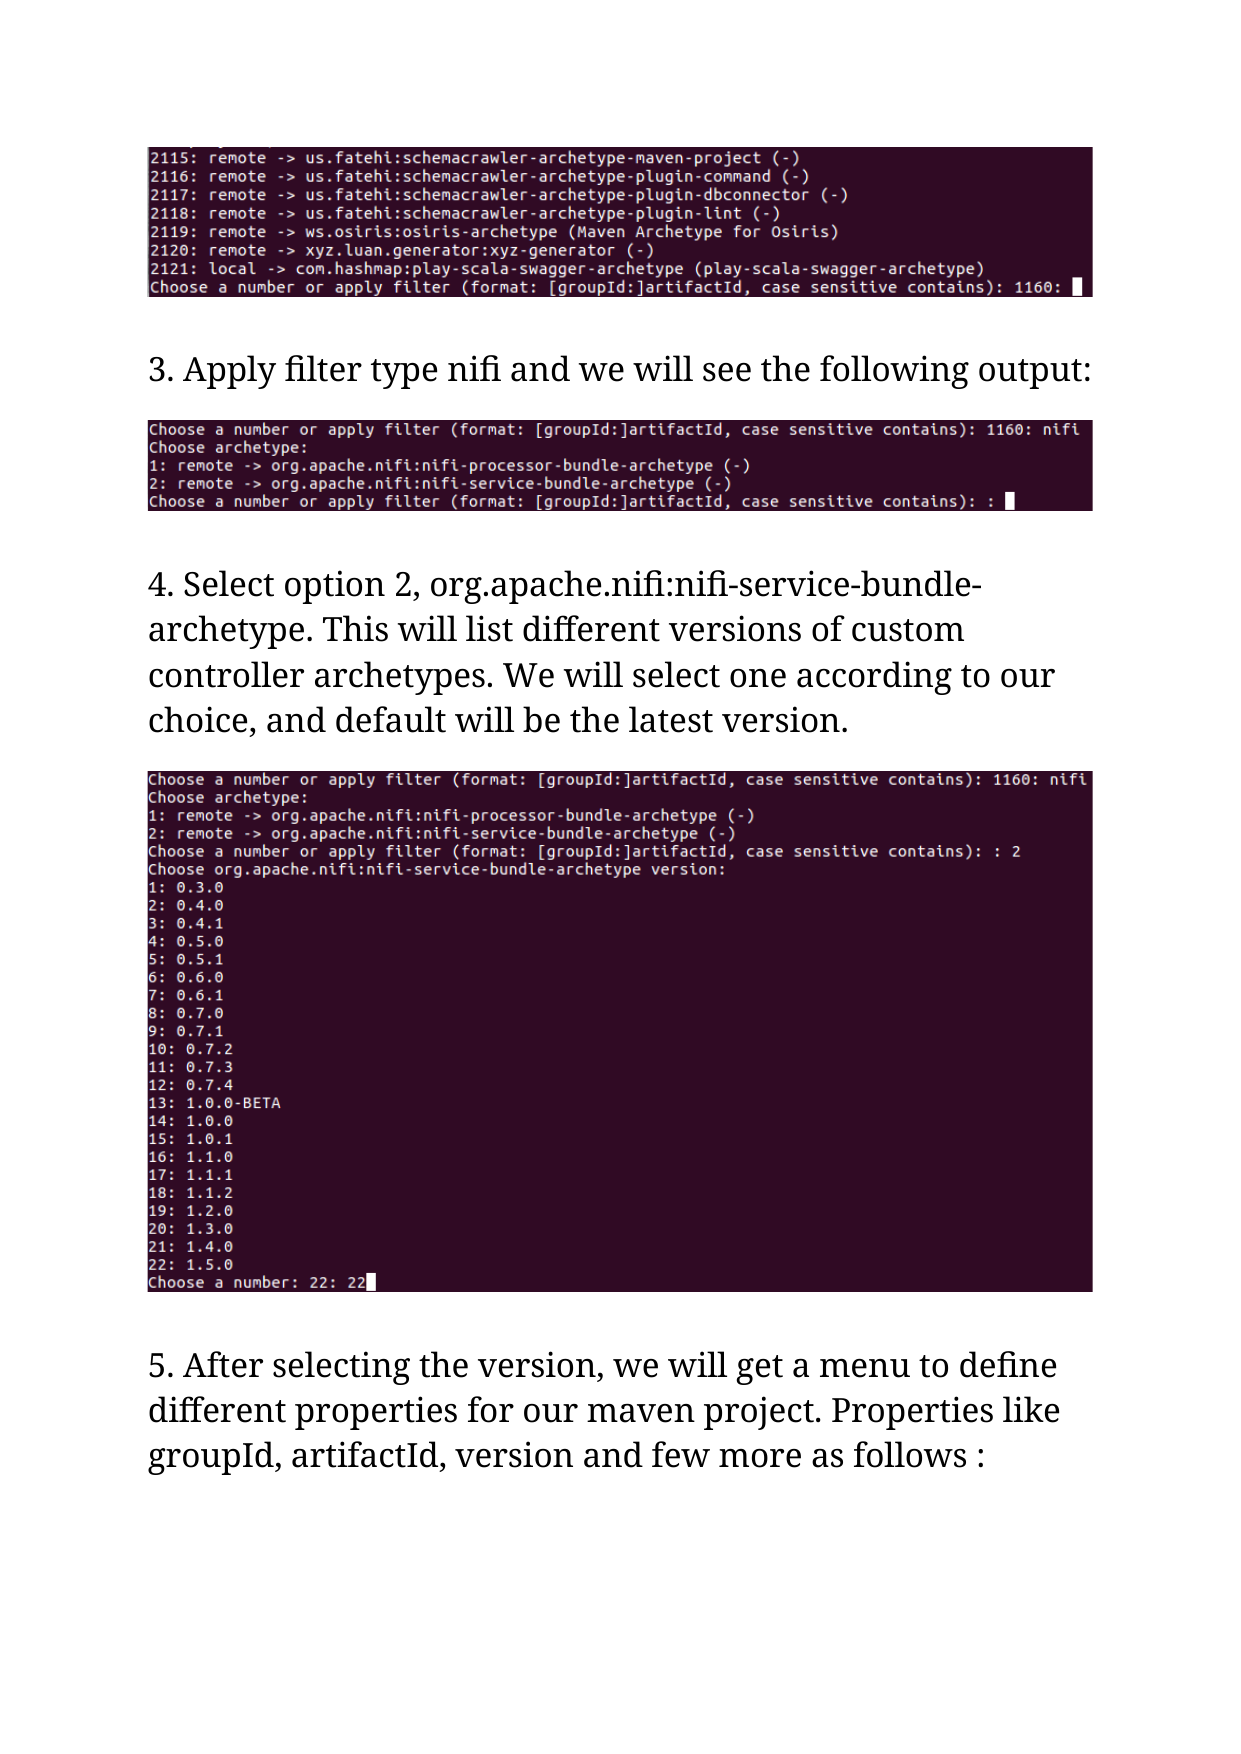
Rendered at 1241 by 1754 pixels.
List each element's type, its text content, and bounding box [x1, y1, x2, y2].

picture [147, 771, 1093, 1292]
picture [147, 147, 1093, 297]
text 5. After selecting the version, we will get a menu to define different properties for our maven project. Properties like groupId, artifactId, version and few more as follows : [148, 1341, 1093, 1478]
text 3. Apply filter type nifi and we will see the following output: [148, 346, 1093, 392]
text 4. Select option 2, org.apache.nifi:nifi-service-bundle-archetype. This will list different versions of custom controller archetypes. We will select one according to our choice, and default will be the latest version. [148, 561, 1093, 742]
picture [147, 420, 1093, 511]
